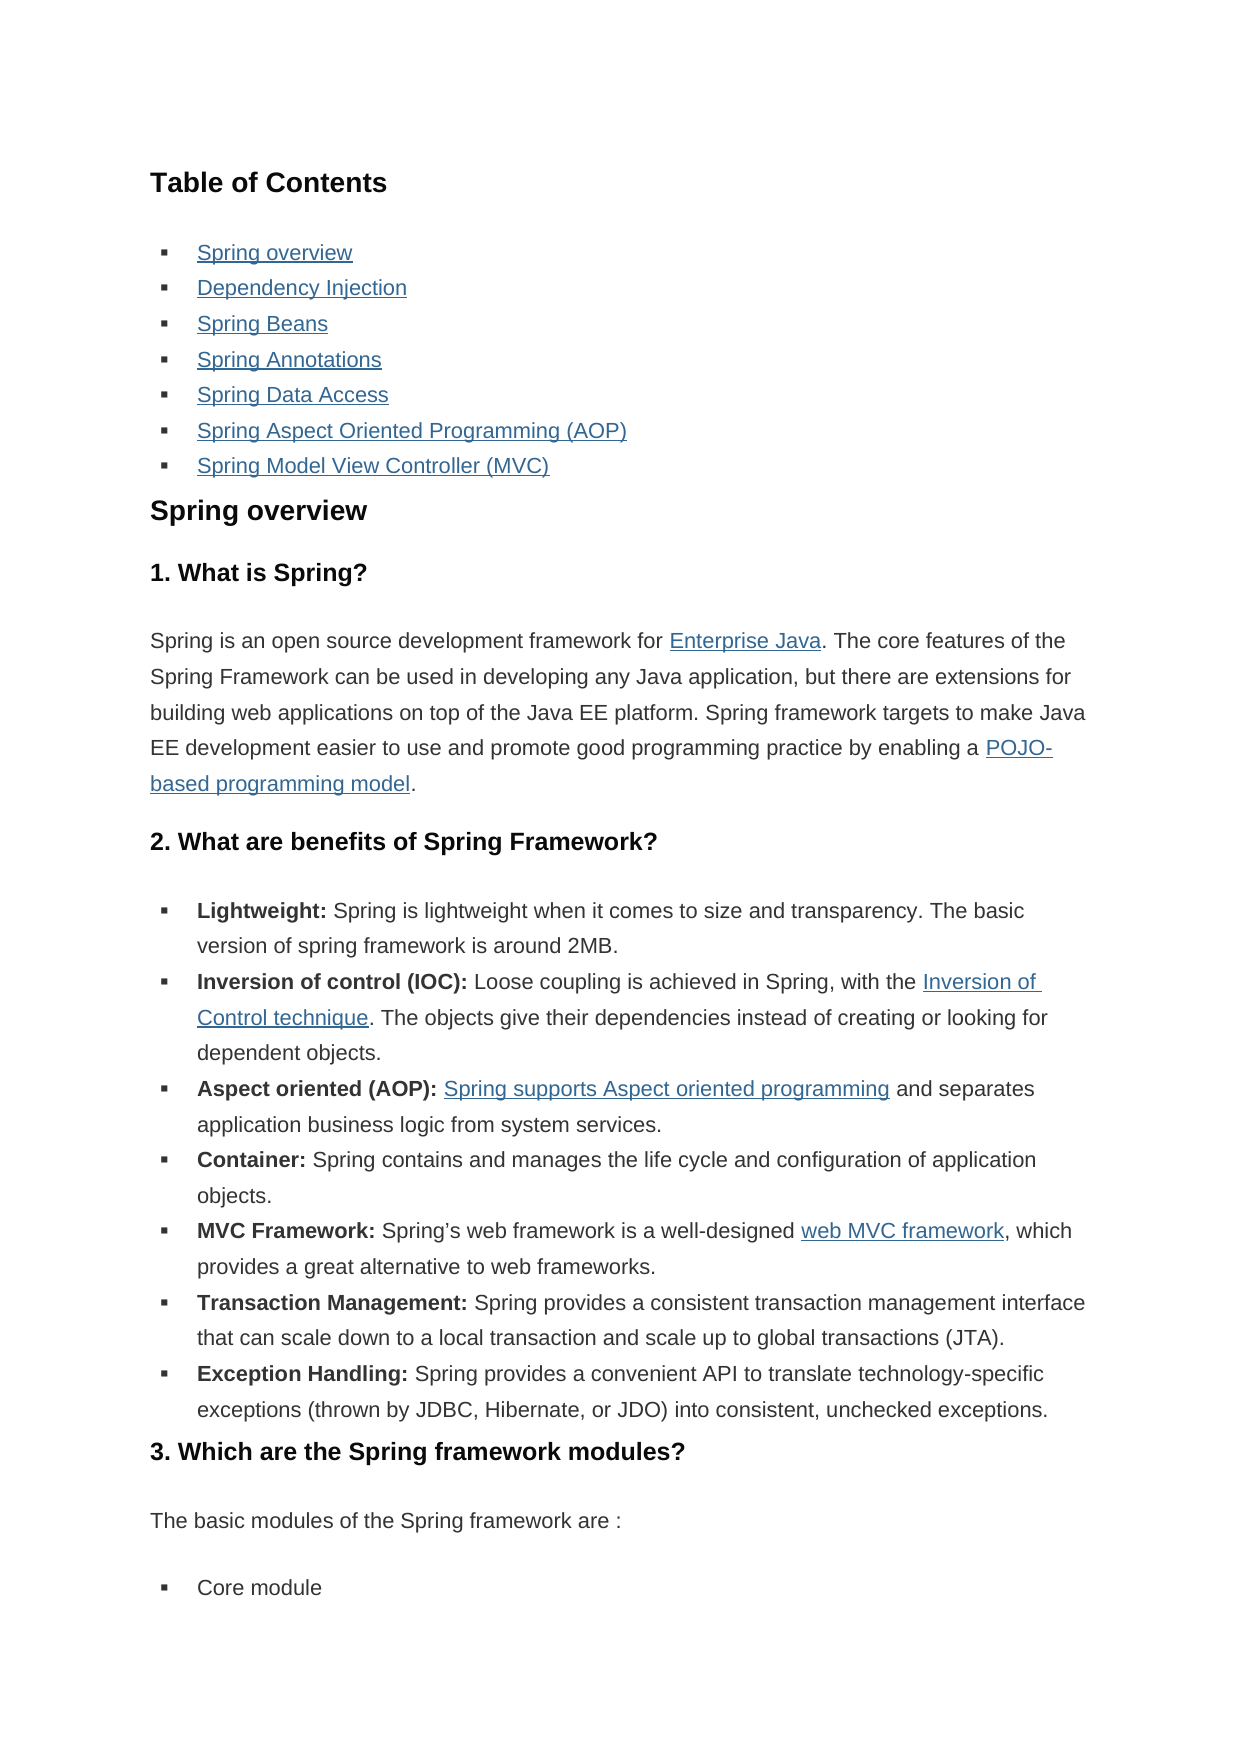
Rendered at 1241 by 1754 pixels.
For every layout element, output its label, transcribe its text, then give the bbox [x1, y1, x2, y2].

text 1. What is Spring? [150, 558, 1090, 587]
list Lightweight: Spring is lightweight when it comes to size and transparency. The basic version of spring framework is around 2MB. [159, 887, 1090, 958]
text 3. Which are the Spring framework modules? [150, 1437, 1090, 1466]
text Spring is an open source development framework for Enterprise Java. The core features of the Spring Framework can be used in developing any Java application, but there are extensions for building web applications on top of the Java EE platform. Spring framework targets to make Java EE development easier to use and promote good programming practice by enabling a POJO-based programming model. [150, 618, 1090, 796]
text Table of Contents [150, 166, 1090, 198]
list Spring Annotations [159, 336, 1090, 372]
list MVC Framework: Spring’s web framework is a well-designed web MVC framework, which provides a great alternative to web frameworks. [159, 1208, 1090, 1279]
list Transaction Management: Spring provides a consistent transaction management interface that can scale down to a local transaction and scale up to global transactions (JTA). [159, 1279, 1090, 1350]
list Aspect oriented (AOP): Spring supports Aspect oriented programming and separates application business logic from system services. [159, 1065, 1090, 1137]
list Exception Handling: Spring provides a convenient API to translate technology-specific exceptions (thrown by JDBC, Hibernate, or JDO) into consistent, unchecked exceptions. [159, 1350, 1090, 1422]
list Spring Beans [159, 301, 1090, 336]
list Core module [159, 1564, 1090, 1600]
list Container: Spring contains and manages the life cycle and configuration of application objects. [159, 1137, 1090, 1208]
list Spring Aspect Oriented Programming (AOP) [159, 407, 1090, 443]
text Spring overview [150, 494, 1090, 527]
text The basic modules of the Spring framework are : [150, 1497, 1090, 1533]
list Spring Data Access [159, 372, 1090, 407]
list Spring Model View Controller (MVC) [159, 443, 1090, 479]
list Inversion of control (IOC): Loose coupling is achieved in Spring, with the Inversion of Control technique. The objects give their dependencies instead of creating or looking for dependent objects. [159, 958, 1090, 1065]
list Dependency Injection [159, 265, 1090, 301]
text 2. What are benefits of Spring Framework? [150, 827, 1090, 856]
list Spring overview [159, 229, 1090, 265]
